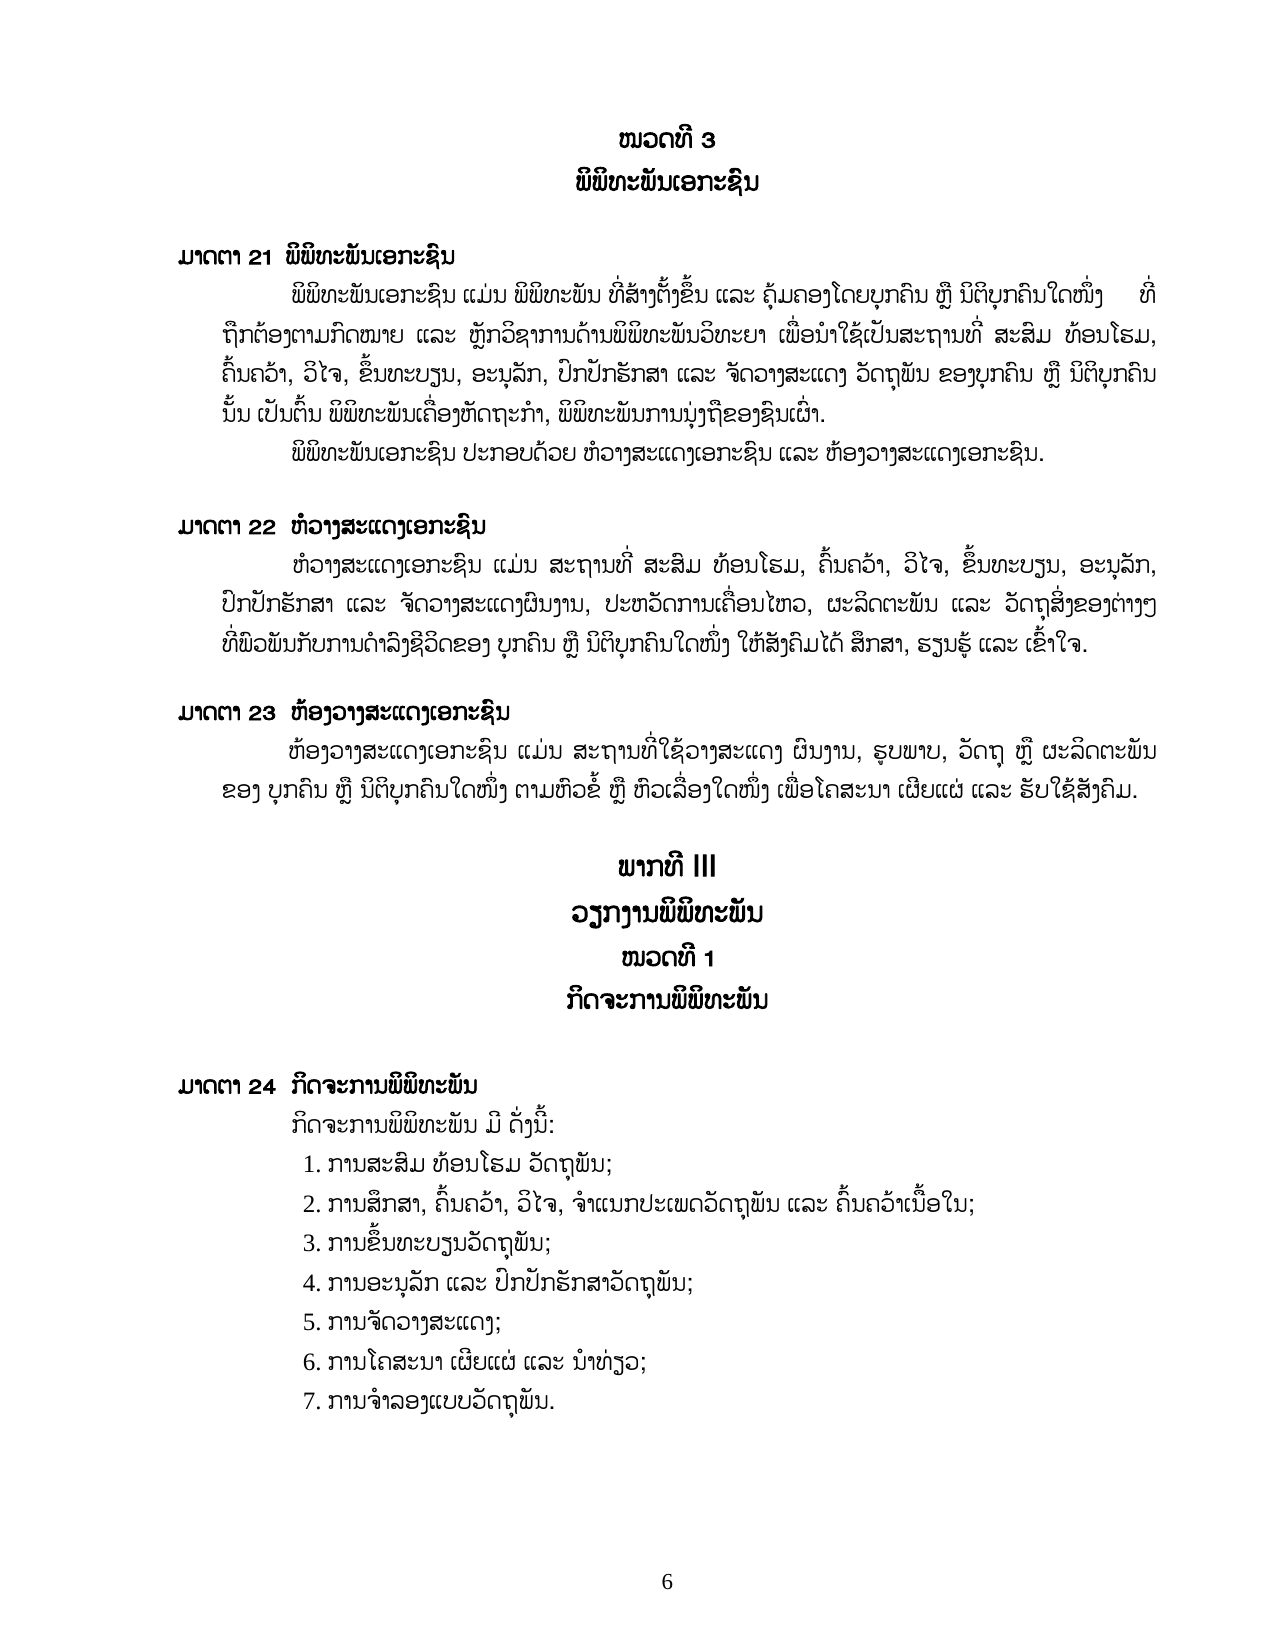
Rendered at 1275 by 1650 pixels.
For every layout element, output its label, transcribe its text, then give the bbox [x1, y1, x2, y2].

text ຫໍວາງສະແດງເອກະຊົນ ແມ່ນ ສະຖານທີ່ ສະສົມ ທ້ອນໂຮມ, ຄົ້ນຄວ້າ, ວິໄຈ, ຂຶ້ນທະບຽນ, ອະນຸລັກ, ປົກປັກຮັກສາ ແລະ ຈັດວາງສະແດງຜົນງານ, ປະຫວັດການເຄື່ອນໄຫວ, ຜະລິດຕະພັນ ແລະ ວັດຖຸສິ່ງຂອງຕ່າງໆ ທີ່ພົວພັນກັບການດໍາລົງຊີວິດຂອງ ບຸກຄົນ ຫຼື ນິຕິບຸກຄົນໃດໜຶ່ງ ໃຫ້ສັງຄົມໄດ້ ສຶກສາ, ຮຽນຮູ້ ແລະ ເຂົ້າໃຈ. [177, 546, 1157, 664]
subtitle ວຽກງານພິພິທະພັນ [177, 890, 1157, 936]
text ຫ້ອງວາງສະແດງເອກະຊົນ ແມ່ນ ສະຖານທີ່ໃຊ້ວາງສະແດງ ຜົນງານ, ຮູບພາບ, ວັດຖຸ ຫຼື ຜະລິດຕະພັນຂອງ ບຸກຄົນ ຫຼື ນິຕິບຸກຄົນໃດໜຶ່ງ ຕາມຫົວຂໍ້ ຫຼື ຫົວເລື່ອງໃດໜຶ່ງ ເພື່ອໂຄສະນາ ເຜີຍແຜ່ ແລະ ຮັບໃຊ້ສັງຄົມ. [207, 732, 1157, 811]
subtitle ມາດຕາ 22 ຫໍວາງສະແດງເອກະຊົນ [177, 507, 1157, 546]
list ການຂຶ້ນທະບຽນວັດຖຸພັນ; [303, 1224, 1157, 1264]
list ການຈໍາລອງແບບວັດຖຸພັນ. [303, 1382, 1157, 1422]
subtitle ມາດຕາ 21 ພິພິທະພັນເອກະຊົນ [177, 237, 1157, 276]
list ການອະນຸລັກ ແລະ ປົກປັກຮັກສາວັດຖຸພັນ; [303, 1264, 1157, 1303]
subtitle ມາດຕາ 23 ຫ້ອງວາງສະແດງເອກະຊົນ [177, 693, 1157, 732]
subtitle ໝວດທີ 1 [177, 936, 1157, 979]
text ພິພິທະພັນເອກະຊົນ ແມ່ນ ພິພິທະພັນ ທີ່ສ້າງຕັ້ງຂຶ້ນ ແລະ ຄຸ້ມຄອງໂດຍບຸກຄົນ ຫຼື ນິຕິບຸກຄົນໃດໜຶ່ງ ທີ່ຖືກຕ້ອງຕາມກົດໝາຍ ແລະ ຫຼັກວິຊາການດ້ານພິພິທະພັນວິທະຍາ ເພື່ອນໍາໃຊ້ເປັນສະຖານທີ່ ສະສົມ ທ້ອນໂຮມ, ຄົ້ນຄວ້າ, ວິໄຈ, ຂຶ້ນທະບຽນ, ອະນຸລັກ, ປົກປັກຮັກສາ ແລະ ຈັດວາງສະແດງ ວັດຖຸພັນ ຂອງບຸກຄົນ ຫຼື ນິຕິບຸກຄົນນັ້ນ ເປັນຕົ້ນ ພິພິທະພັນເຄື່ອງຫັດຖະກໍາ, ພິພິທະພັນການນຸ່ງຖືຂອງຊົນເຜົ່າ. [221, 276, 1157, 434]
subtitle ພາກທີ III [177, 844, 1157, 890]
subtitle ມາດຕາ 24 ກິດຈະການພິພິທະພັນ [177, 1066, 1157, 1106]
text ກິດຈະການພິພິທະພັນ ມີ ດັ່ງນີ້: [177, 1106, 1157, 1145]
list ການສະສົມ ທ້ອນໂຮມ ວັດຖຸພັນ; [303, 1145, 1157, 1185]
list ການສຶກສາ, ຄົ້ນຄວ້າ, ວິໄຈ, ຈໍາແນກປະເພດວັດຖຸພັນ ແລະ ຄົ້ນຄວ້າເນື້ອໃນ; [303, 1185, 1157, 1224]
text ພິພິທະພັນເອກະຊົນ ປະກອບດ້ວຍ ຫໍວາງສະແດງເອກະຊົນ ແລະ ຫ້ອງວາງສະແດງເອກະຊົນ. [221, 434, 1157, 474]
subtitle ພິພິທະພັນເອກະຊົນ [177, 161, 1157, 204]
text ກິດຈະການພິພິທະພັນ [177, 979, 1157, 1022]
list ການໂຄສະນາ ເຜີຍແຜ່ ແລະ ນໍາທ່ຽວ; [303, 1343, 1157, 1382]
list ການຈັດວາງສະແດງ; [303, 1303, 1157, 1343]
subtitle ໝວດທີ 3 [177, 118, 1157, 161]
